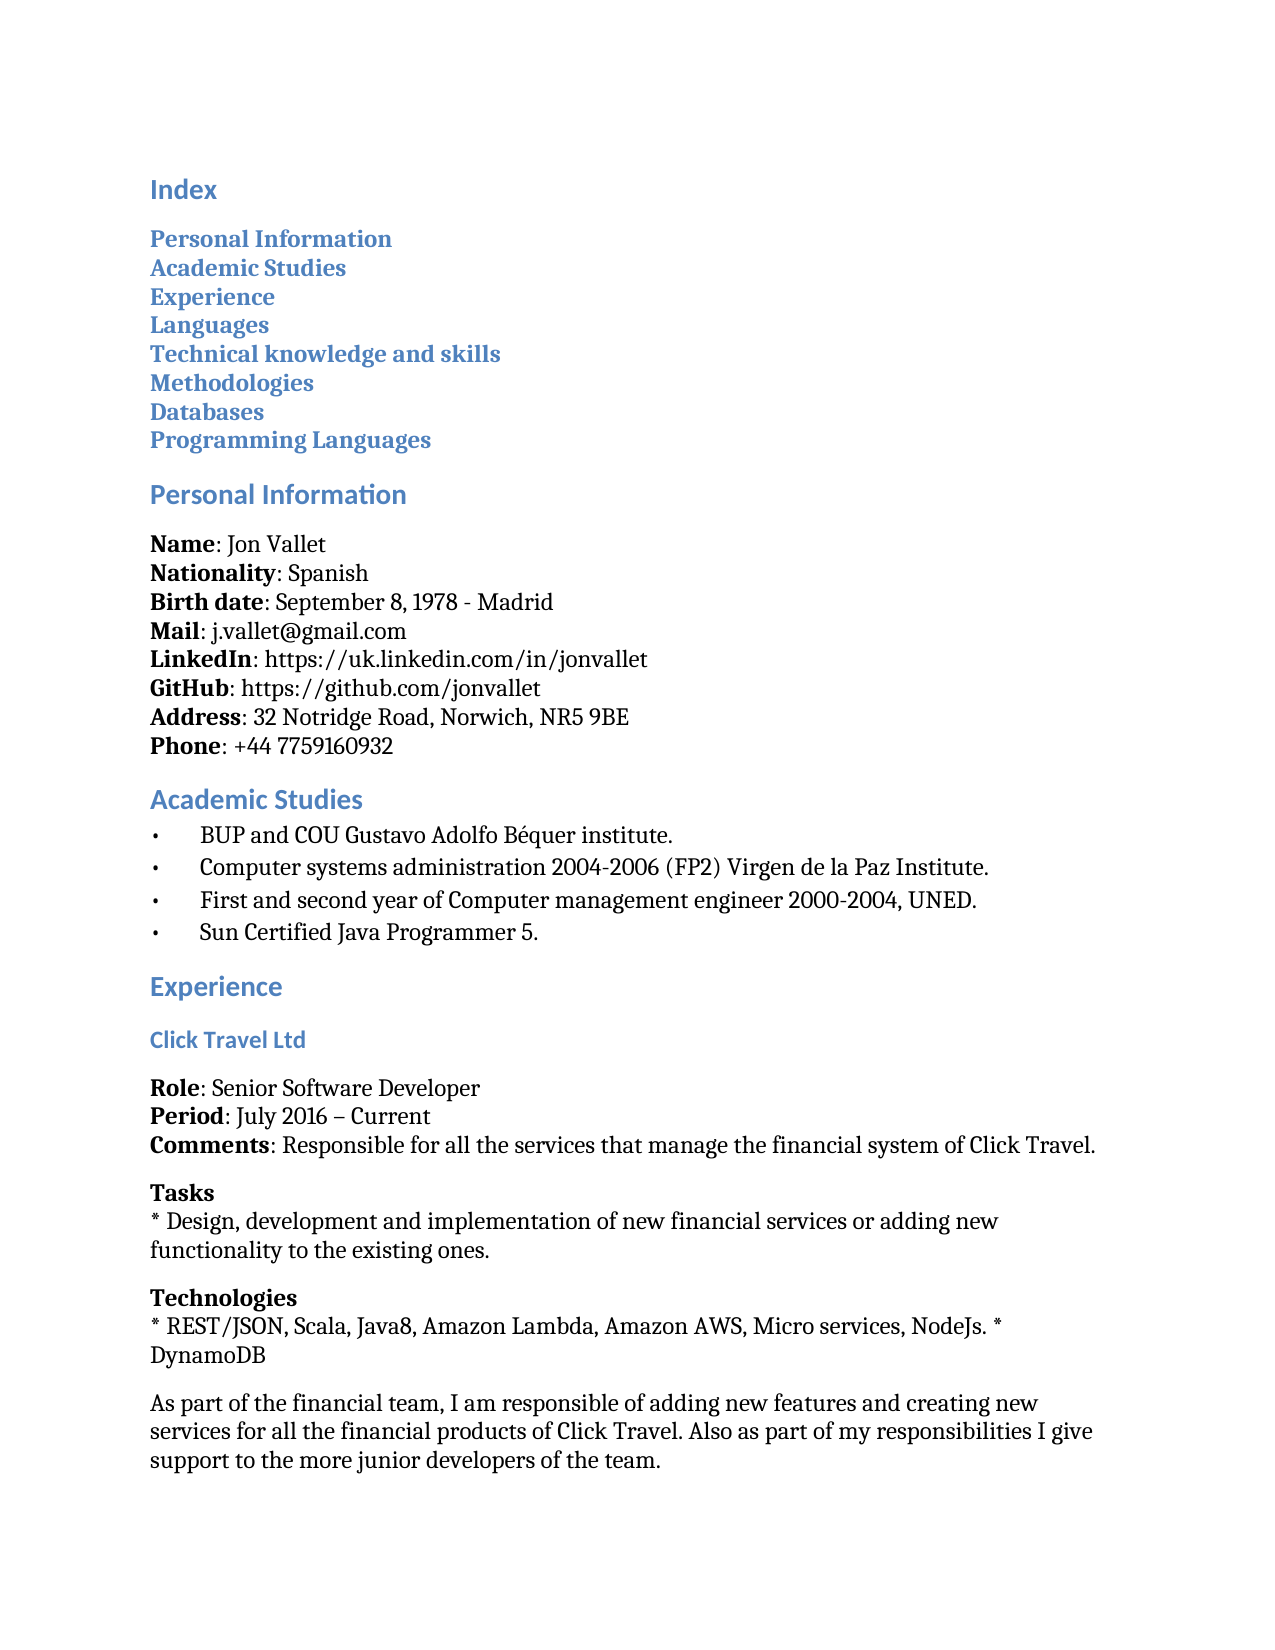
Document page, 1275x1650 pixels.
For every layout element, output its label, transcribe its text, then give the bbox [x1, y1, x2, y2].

text As part of the financial team, I am responsible of adding new features and creating new services for all the financial products of Click Travel. Also as part of my responsibilities I give support to the more junior developers of the team. [150, 1388, 1125, 1475]
list First and second year of Computer management engineer 2000-2004, UNED. [150, 886, 1125, 914]
text Tasks * Design, development and implementation of new financial services or adding new functionality to the existing ones. [150, 1178, 1125, 1265]
text Technologies * REST/JSON, Scala, Java8, Amazon Lambda, Amazon AWS, Micro services, NodeJs. * DynamoDB [150, 1283, 1125, 1370]
subtitle Personal Information [150, 476, 1125, 512]
text Role: Senior Software Developer Period: July 2016 – Current Comments: Responsible for all the services that manage the financial system of Click Travel. [150, 1073, 1125, 1160]
subtitle Click Travel Ltd [150, 1024, 1125, 1055]
text Personal Information Academic Studies Experience Languages Technical knowledge and skills Methodologies Databases Programming Languages [150, 225, 1125, 455]
list Computer systems administration 2004-2006 (FP2) Virgen de la Paz Institute. [150, 853, 1125, 882]
subtitle Academic Studies [150, 781, 1125, 817]
subtitle Experience [150, 968, 1125, 1003]
list Sun Certified Java Programmer 5. [150, 918, 1125, 947]
text Name: Jon Vallet Nationality: Spanish Birth date: September 8, 1978 - Madrid Mail: j.vallet@gmail.com LinkedIn: https://uk.linkedin.com/in/jonvallet GitHub: https://github.com/jonvallet Address: 32 Notridge Road, Norwich, NR5 9BE Phone: +44 7759160932 [150, 530, 1125, 760]
list BUP and COU Gustavo Adolfo Béquer institute. [150, 821, 1125, 849]
subtitle Index [150, 171, 1125, 206]
